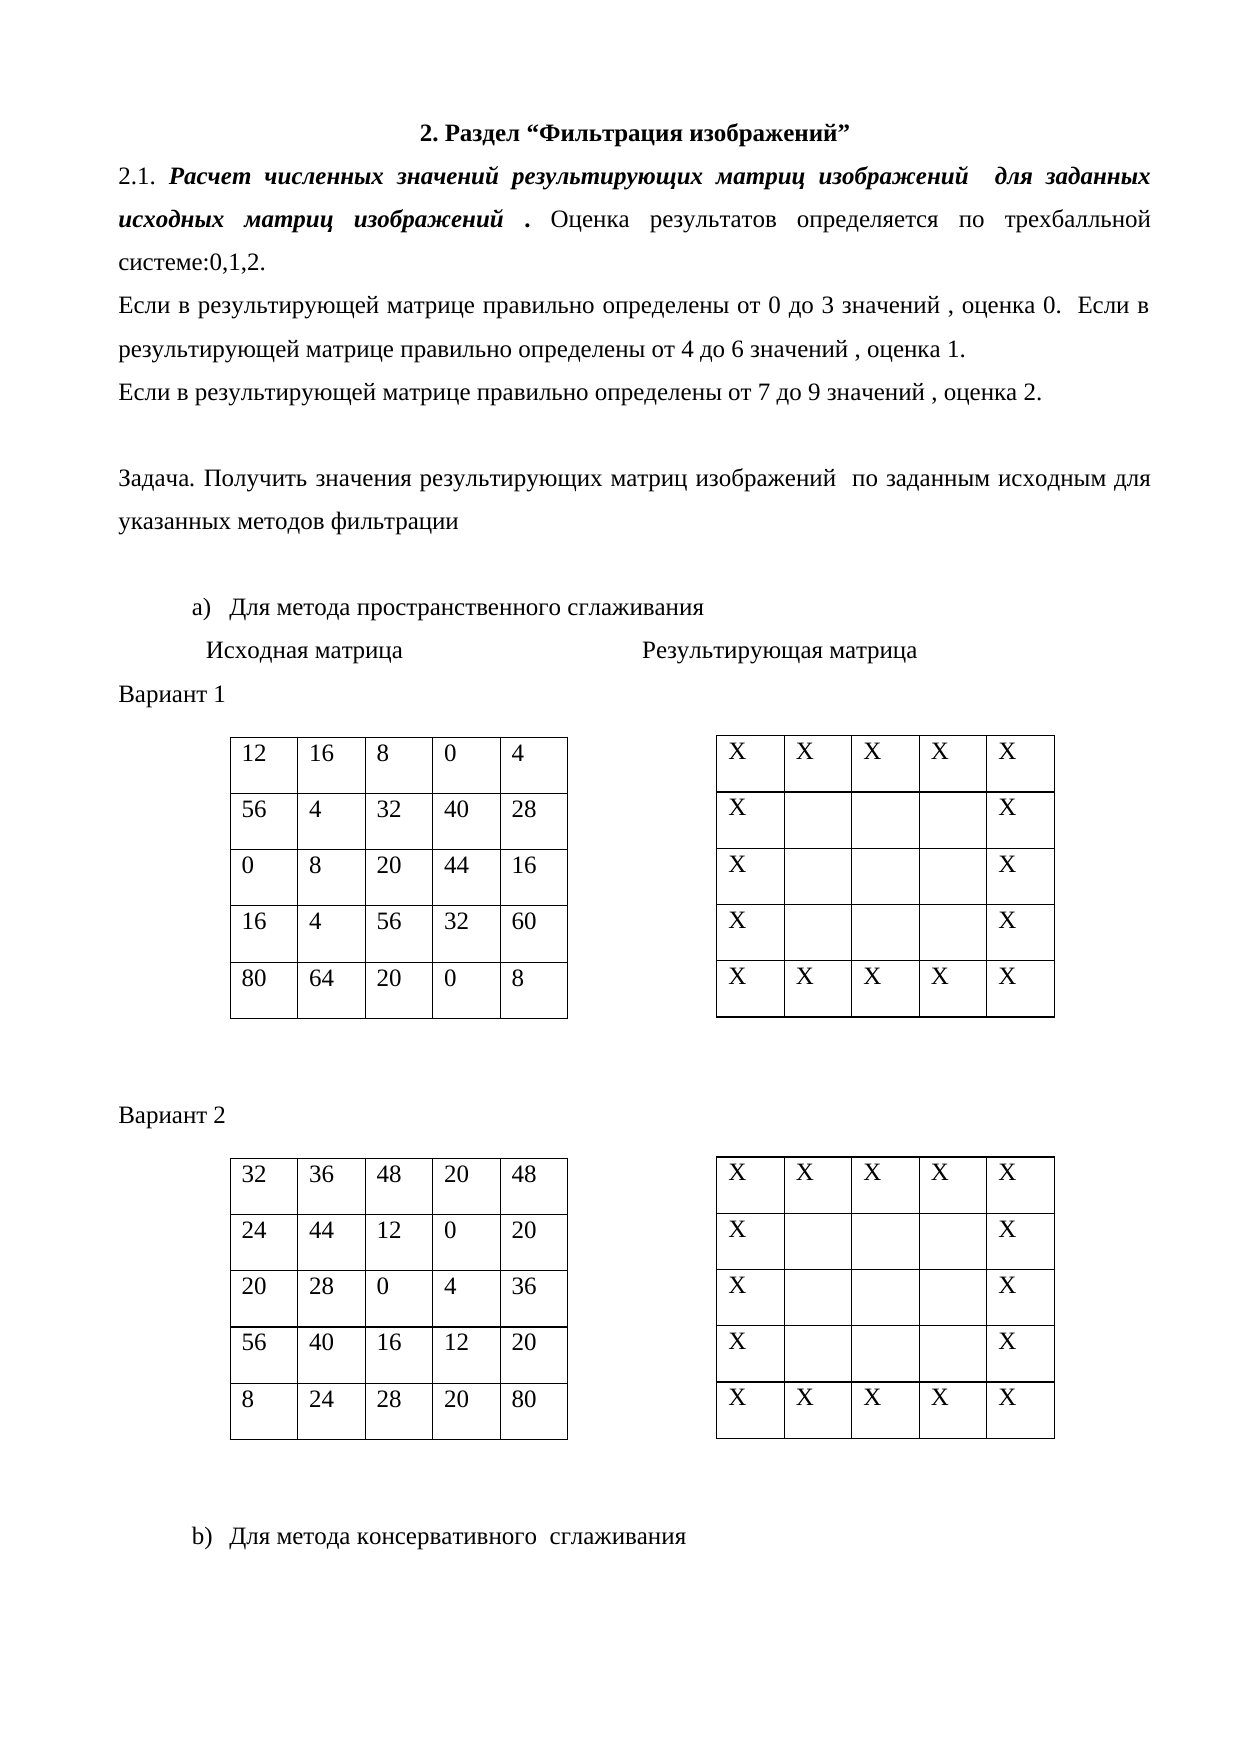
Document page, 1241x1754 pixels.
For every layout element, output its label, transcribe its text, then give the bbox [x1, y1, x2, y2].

text Исходная матрица Результирующая матрица [118, 636, 1152, 664]
table_cell [920, 1214, 986, 1269]
table_header X [717, 736, 784, 791]
text Если в результирующей матрице правильно определены от 7 до 9 значений , оценка 2. [118, 377, 1152, 406]
table_cell 28 [366, 1384, 432, 1439]
table_header X [785, 736, 851, 791]
table_cell 4 [298, 794, 365, 849]
table_header X [717, 1158, 784, 1213]
table_cell [920, 1270, 986, 1325]
table_cell [785, 905, 851, 960]
table_header 20 [433, 1159, 500, 1214]
table_cell X [987, 1270, 1054, 1325]
list Для метода консервативного сглаживания [192, 1521, 1152, 1550]
table_header 36 [298, 1159, 365, 1214]
table_cell [785, 1326, 851, 1381]
table_cell [852, 905, 919, 960]
table_cell X [717, 1326, 784, 1381]
table_cell X [920, 1383, 986, 1438]
table_cell 44 [298, 1215, 365, 1270]
table_header 0 [433, 738, 500, 793]
table_cell 16 [366, 1328, 432, 1383]
table_cell 64 [298, 963, 365, 1018]
table_cell [785, 849, 851, 904]
table_cell X [987, 793, 1054, 848]
table_cell [852, 1214, 919, 1269]
table_cell 24 [298, 1384, 365, 1439]
table_header X [785, 1158, 851, 1213]
table_cell X [987, 1383, 1054, 1438]
table_header 48 [501, 1159, 567, 1214]
table_cell 80 [501, 1384, 567, 1439]
text Вариант 2 [118, 1100, 1152, 1129]
table_cell 56 [231, 1328, 297, 1383]
table_cell 20 [433, 1384, 500, 1439]
table_cell 56 [366, 906, 432, 962]
text 2.1. Расчет численных значений результирующих матриц изображений для заданных исходных матриц изображений . Оценка результатов определяется по трехбалльной системе:0,1,2. [118, 161, 1152, 276]
table_cell 0 [231, 850, 297, 905]
table_cell 12 [433, 1328, 500, 1383]
table_header 8 [366, 738, 432, 793]
table_cell X [920, 961, 986, 1016]
table_cell 0 [366, 1271, 432, 1326]
table_cell X [717, 849, 784, 904]
table_header X [852, 736, 919, 791]
table_cell 36 [501, 1271, 567, 1326]
table_cell [852, 793, 919, 848]
table_cell X [987, 849, 1054, 904]
table_cell 24 [231, 1215, 297, 1270]
table_cell 32 [366, 794, 432, 849]
table_header X [987, 736, 1054, 791]
table_cell 20 [501, 1328, 567, 1383]
table_cell [920, 793, 986, 848]
table_header 4 [501, 738, 567, 793]
table_cell 44 [433, 850, 500, 905]
table_cell X [717, 1214, 784, 1269]
table_cell 8 [298, 850, 365, 905]
table_header X [920, 736, 986, 791]
table_cell 4 [433, 1271, 500, 1326]
table_cell X [785, 1383, 851, 1438]
table_header X [920, 1158, 986, 1213]
table_cell 40 [433, 794, 500, 849]
table_cell [920, 1326, 986, 1381]
table_cell X [852, 961, 919, 1016]
table_cell X [987, 1326, 1054, 1381]
table_cell [852, 849, 919, 904]
table_cell 8 [501, 963, 567, 1018]
table_cell [852, 1270, 919, 1325]
table_header X [852, 1158, 919, 1213]
table_cell 32 [433, 906, 500, 962]
table_cell 28 [298, 1271, 365, 1326]
table_cell [852, 1326, 919, 1381]
table_cell 0 [433, 1215, 500, 1270]
table_cell X [987, 905, 1054, 960]
table_cell X [717, 905, 784, 960]
table_cell X [852, 1383, 919, 1438]
table_cell X [717, 793, 784, 848]
table_header 32 [231, 1159, 297, 1214]
table_cell 40 [298, 1328, 365, 1383]
table_cell 8 [231, 1384, 297, 1439]
table_cell 20 [501, 1215, 567, 1270]
table_cell 20 [366, 963, 432, 1018]
table_cell 16 [231, 906, 297, 962]
table_header 16 [298, 738, 365, 793]
table_cell X [785, 961, 851, 1016]
table_cell [920, 849, 986, 904]
table_cell 16 [501, 850, 567, 905]
table_cell 28 [501, 794, 567, 849]
table_header X [987, 1158, 1054, 1213]
table_cell X [717, 961, 784, 1016]
text Задача. Получить значения результирующих матриц изображений по заданным исходным для указанных методов фильтрации [118, 463, 1152, 535]
table_header 12 [231, 738, 297, 793]
table_cell 80 [231, 963, 297, 1018]
table_cell 12 [366, 1215, 432, 1270]
table_cell X [987, 1214, 1054, 1269]
table_cell [785, 1270, 851, 1325]
text 2. Раздел “Фильтрация изображений” [118, 118, 1152, 147]
table_cell [785, 793, 851, 848]
text Если в результирующей матрице правильно определены от 0 до 3 значений , оценка 0. Если в результирующей матрице правильно определены от 4 до 6 значений , оценка 1. [118, 291, 1152, 362]
table_header 48 [366, 1159, 432, 1214]
table_cell [920, 905, 986, 960]
table_cell 60 [501, 906, 567, 962]
table_cell X [717, 1383, 784, 1438]
table_cell 0 [433, 963, 500, 1018]
text Вариант 1 [118, 679, 1152, 707]
table_cell [785, 1214, 851, 1269]
table_cell 20 [231, 1271, 297, 1326]
list Для метода пространственного сглаживания [192, 592, 1152, 621]
table_cell 4 [298, 906, 365, 962]
table_cell 20 [366, 850, 432, 905]
table_cell 56 [231, 794, 297, 849]
table_cell X [717, 1270, 784, 1325]
table_cell X [987, 961, 1054, 1016]
